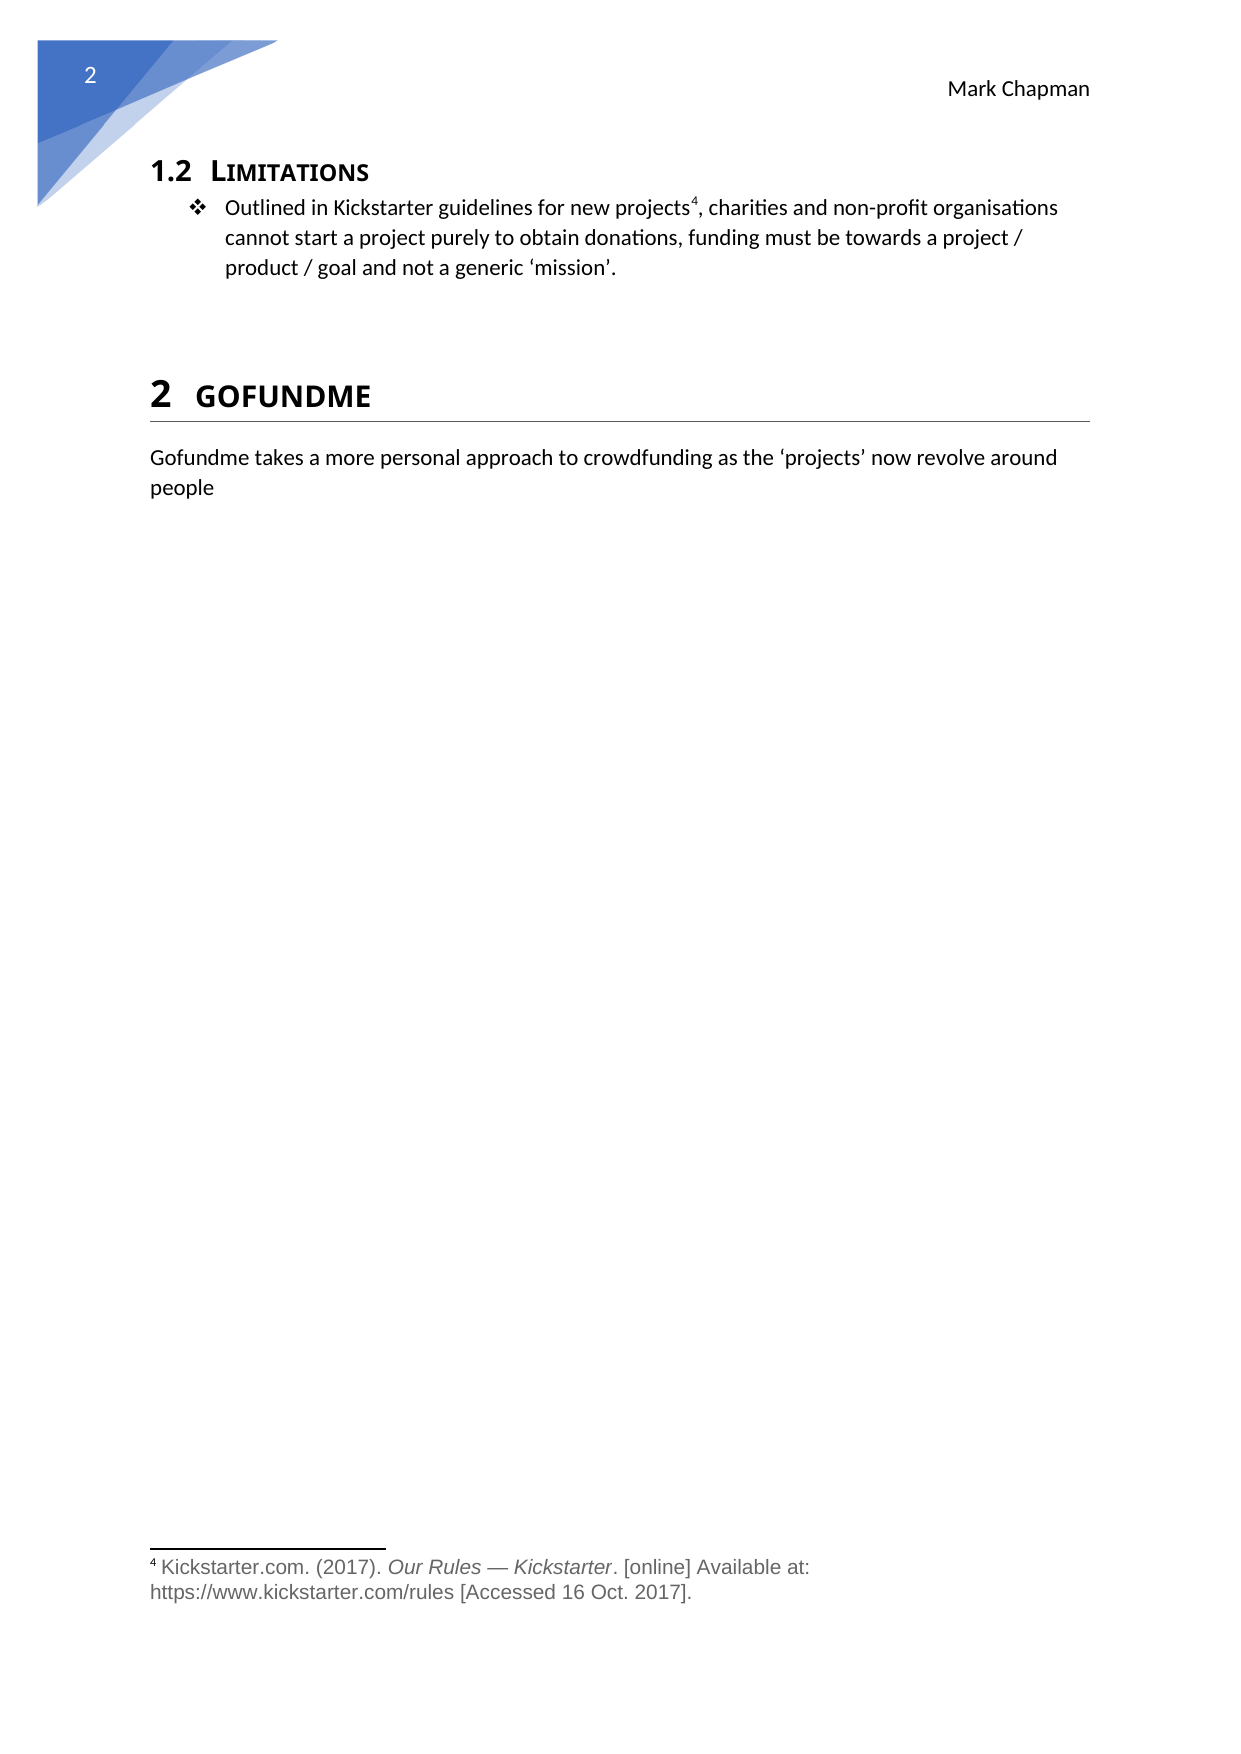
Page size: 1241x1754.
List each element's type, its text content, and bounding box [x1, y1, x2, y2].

subtitle gofundme [150, 368, 1090, 421]
list Outlined in Kickstarter guidelines for new projects, charities and non-profit organisations cannot start a project purely to obtain donations, funding must be towards a project / product / goal and not a generic ‘mission’. [187, 193, 1090, 281]
picture [37, 40, 279, 209]
text Gofundme takes a more personal approach to crowdfunding as the ‘projects’ now revolve around people [150, 443, 1090, 501]
subtitle Limitations [150, 150, 1090, 190]
